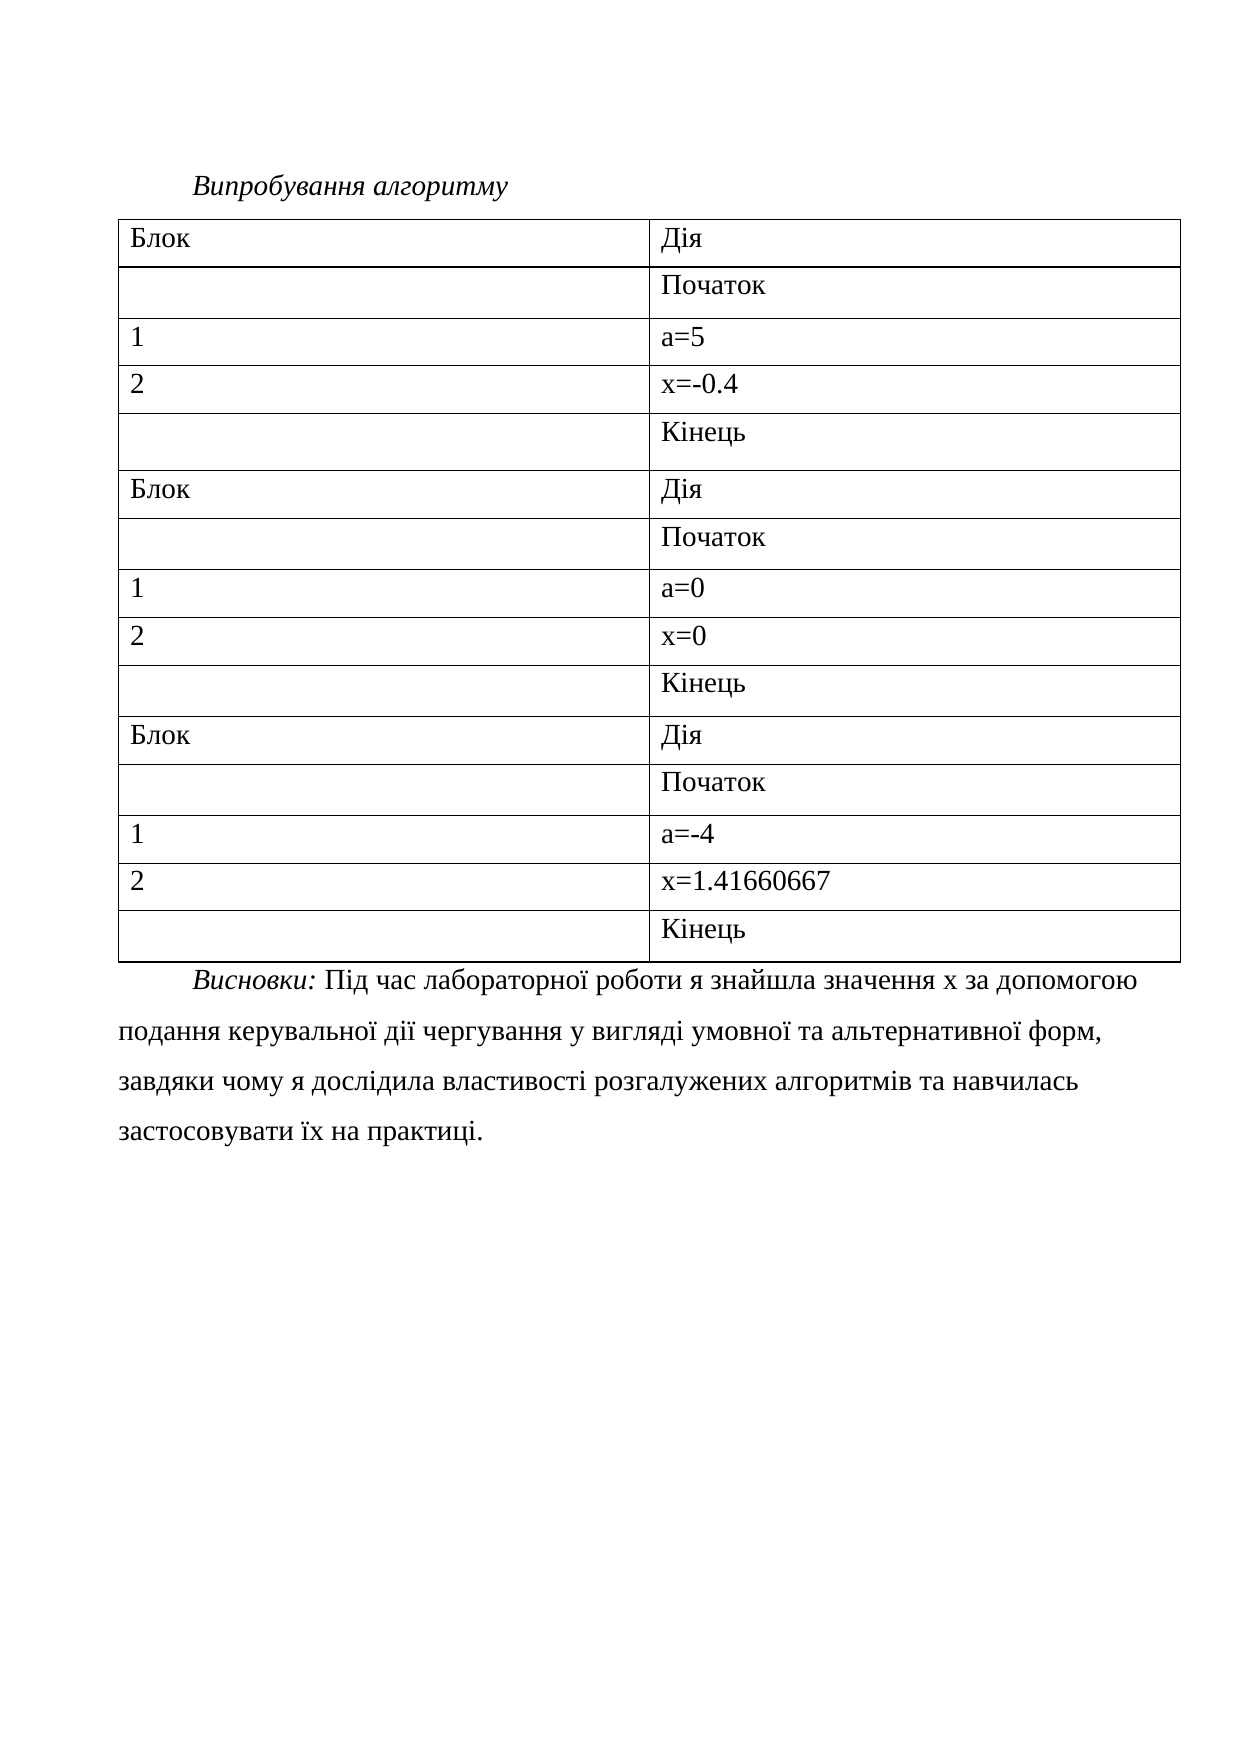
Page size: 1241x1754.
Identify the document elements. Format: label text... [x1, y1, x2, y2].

table_cell [119, 268, 649, 318]
table_cell x=-0.4 [650, 366, 1180, 413]
table_cell 2 [119, 618, 649, 664]
table_cell a=5 [650, 319, 1180, 365]
table_cell Блок [119, 717, 649, 763]
table_header Дія [650, 220, 1180, 266]
table_cell 2 [119, 366, 649, 413]
table_cell Кінець [650, 911, 1180, 961]
table_cell Кінець [650, 414, 1180, 470]
table_cell a=-4 [650, 816, 1180, 862]
table_cell a=0 [650, 570, 1180, 617]
table_cell [119, 666, 649, 716]
table_cell Початок [650, 765, 1180, 815]
table_header Блок [119, 220, 649, 266]
table_cell Початок [650, 519, 1180, 569]
table_cell Початок [650, 268, 1180, 318]
table_cell [119, 911, 649, 961]
table_cell Блок [119, 471, 649, 518]
table_cell [119, 414, 649, 470]
text Висновки: Під час лабораторної роботи я знайшла значення x за допомогою подання керувальної дії чергування у вигляді умовної та альтернативної форм, завдяки чому я дослідила властивості розгалужених алгоритмів та навчилась застосовувати їх на практиці. [118, 963, 1181, 1147]
table_cell [119, 765, 649, 815]
table_cell 1 [119, 319, 649, 365]
table_cell x=0 [650, 618, 1180, 664]
table_cell x=1.41660667 [650, 864, 1180, 910]
table_cell 1 [119, 570, 649, 617]
table_cell 2 [119, 864, 649, 910]
table_cell Дія [650, 471, 1180, 518]
table_cell Дія [650, 717, 1180, 763]
table_cell [119, 519, 649, 569]
text Випробування алгоритму [118, 168, 1181, 202]
table_cell Кінець [650, 666, 1180, 716]
table_cell 1 [119, 816, 649, 862]
